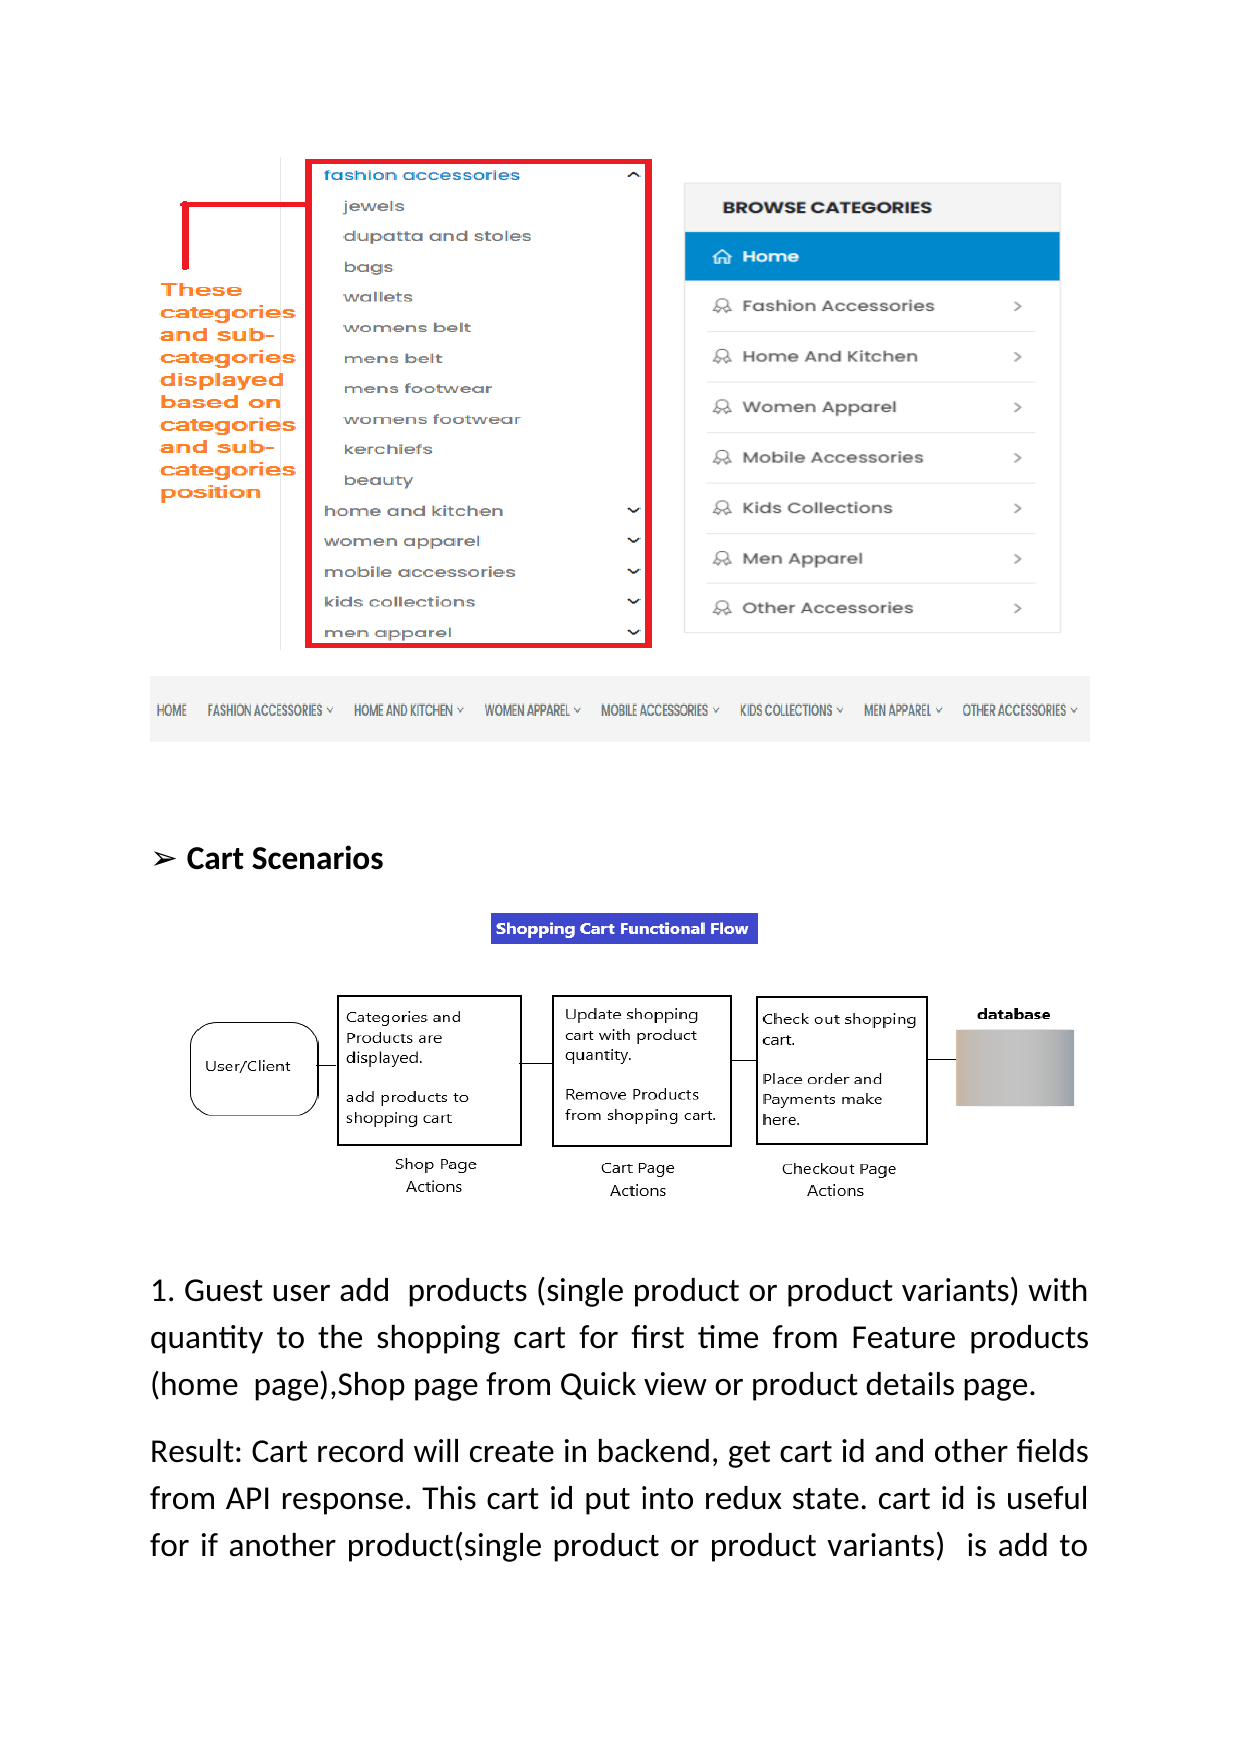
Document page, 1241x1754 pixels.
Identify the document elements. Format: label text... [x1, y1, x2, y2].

picture [150, 675, 1091, 742]
text 1. Guest user add products (single product or product variants) with quantity to the shopping cart for first time from Feature products (home page),Shop page from Quick view or product details page. [150, 1269, 1090, 1404]
picture [150, 906, 1090, 1245]
text ➢ Cart Scenarios [150, 834, 1090, 879]
picture [150, 150, 1080, 650]
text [150, 1431, 1090, 1565]
